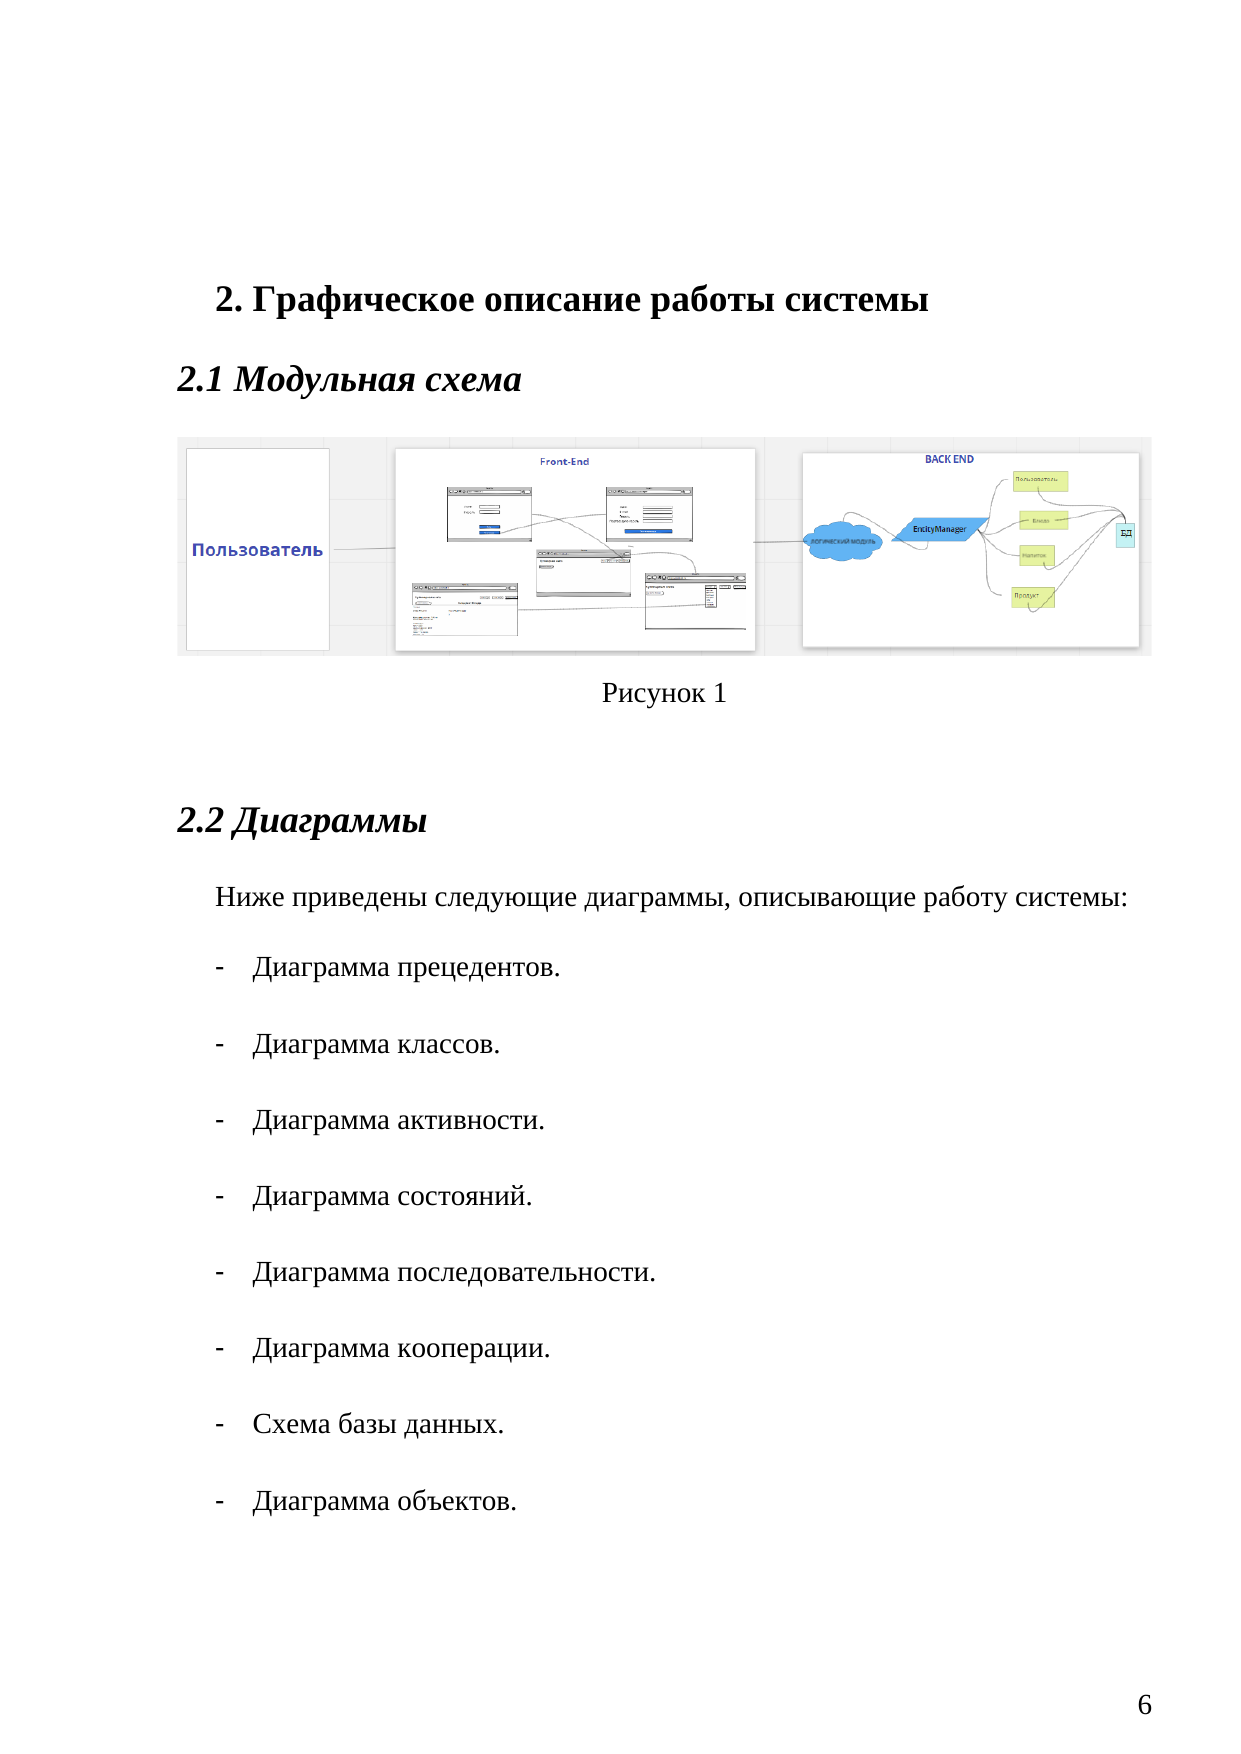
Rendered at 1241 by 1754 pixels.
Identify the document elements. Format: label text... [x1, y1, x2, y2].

text Ниже приведены следующие диаграммы, описывающие работу системы: [177, 879, 1152, 912]
list Диаграмма прецедентов. [215, 946, 1152, 985]
list Диаграмма объектов. [215, 1479, 1152, 1518]
subtitle 2.2 Диаграммы [177, 797, 1152, 841]
list Графическое описание работы системы [215, 277, 1152, 320]
list Диаграмма последовательности. [215, 1250, 1152, 1290]
list Диаграмма состояний. [215, 1174, 1152, 1214]
subtitle 2.1 Модульная схема [177, 356, 1152, 399]
picture [177, 437, 1152, 656]
list Схема базы данных. [215, 1403, 1152, 1442]
text Рисунок 1 [177, 675, 1152, 709]
list Диаграмма кооперации. [215, 1326, 1152, 1366]
list Диаграмма активности. [215, 1098, 1152, 1138]
list Диаграмма классов. [215, 1022, 1152, 1062]
